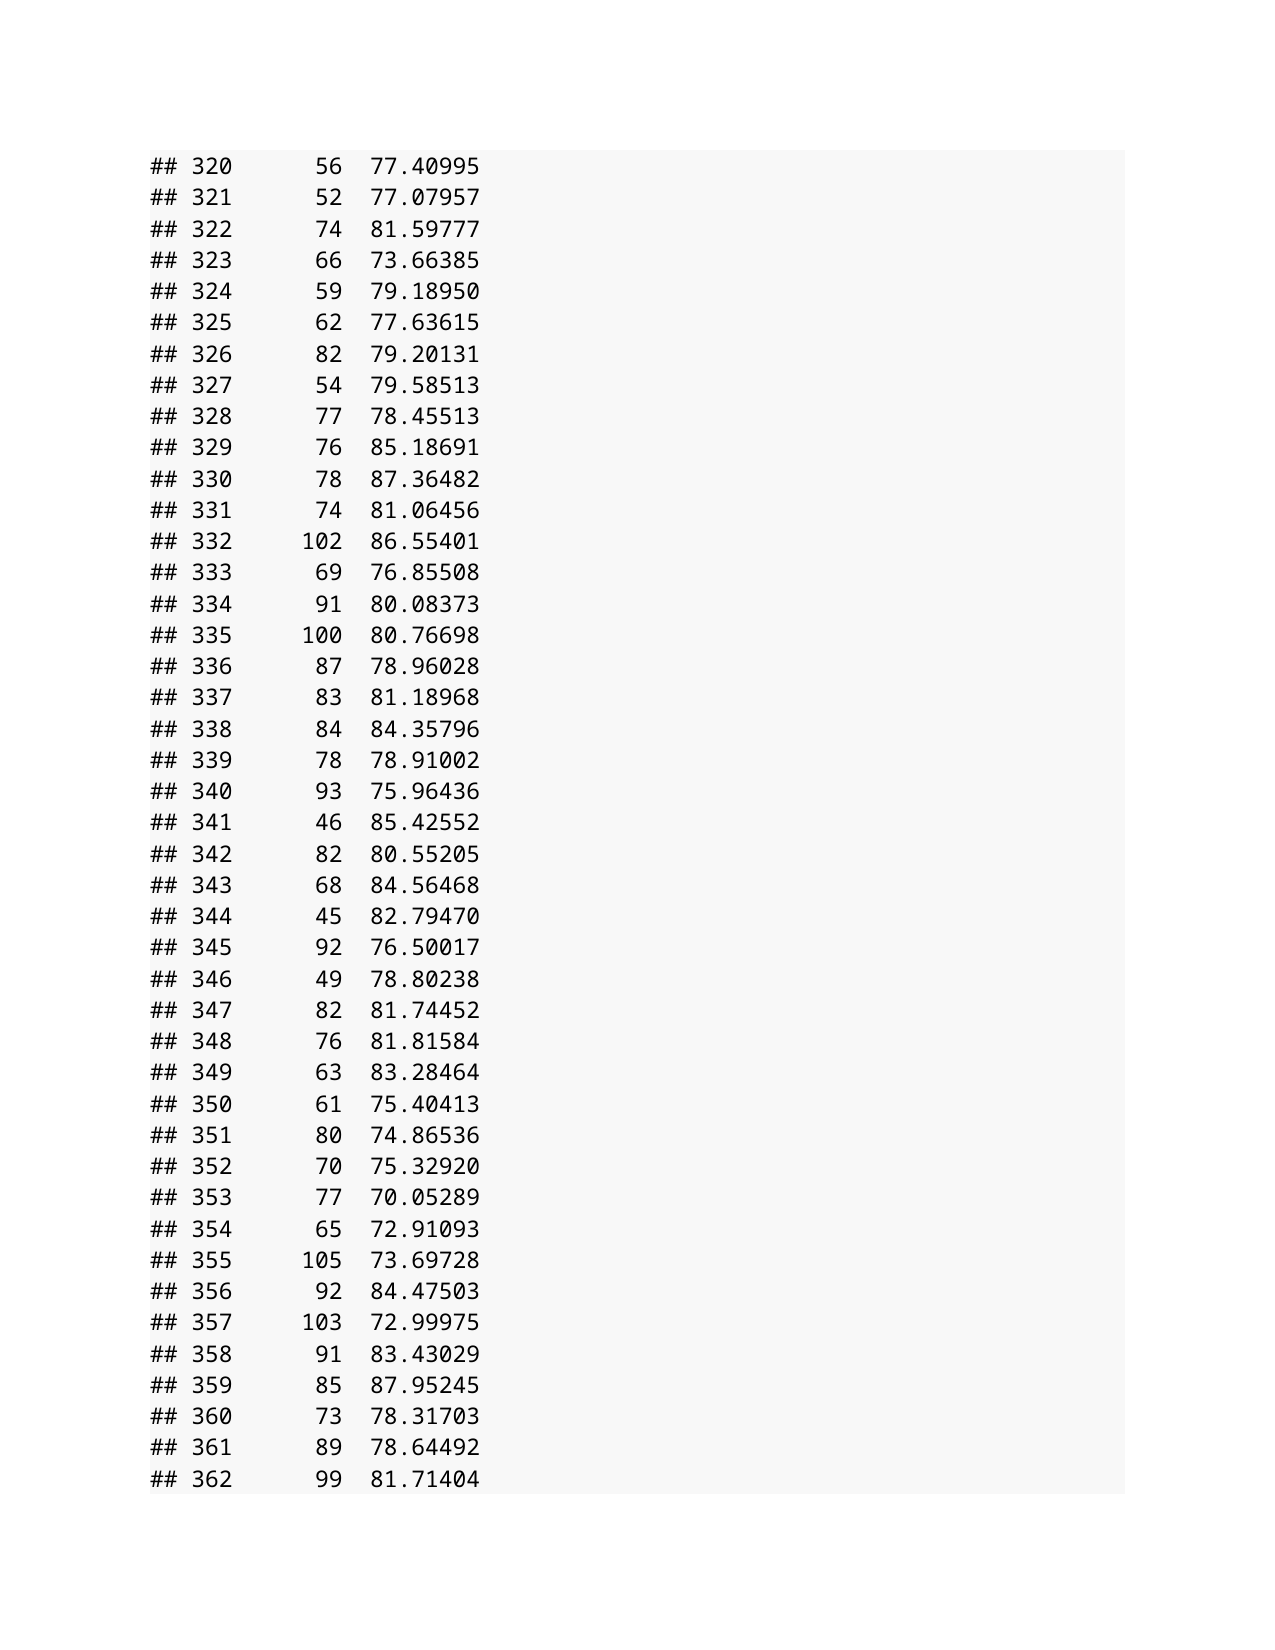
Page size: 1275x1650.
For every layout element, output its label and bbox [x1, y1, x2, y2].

text [150, 150, 1125, 1494]
